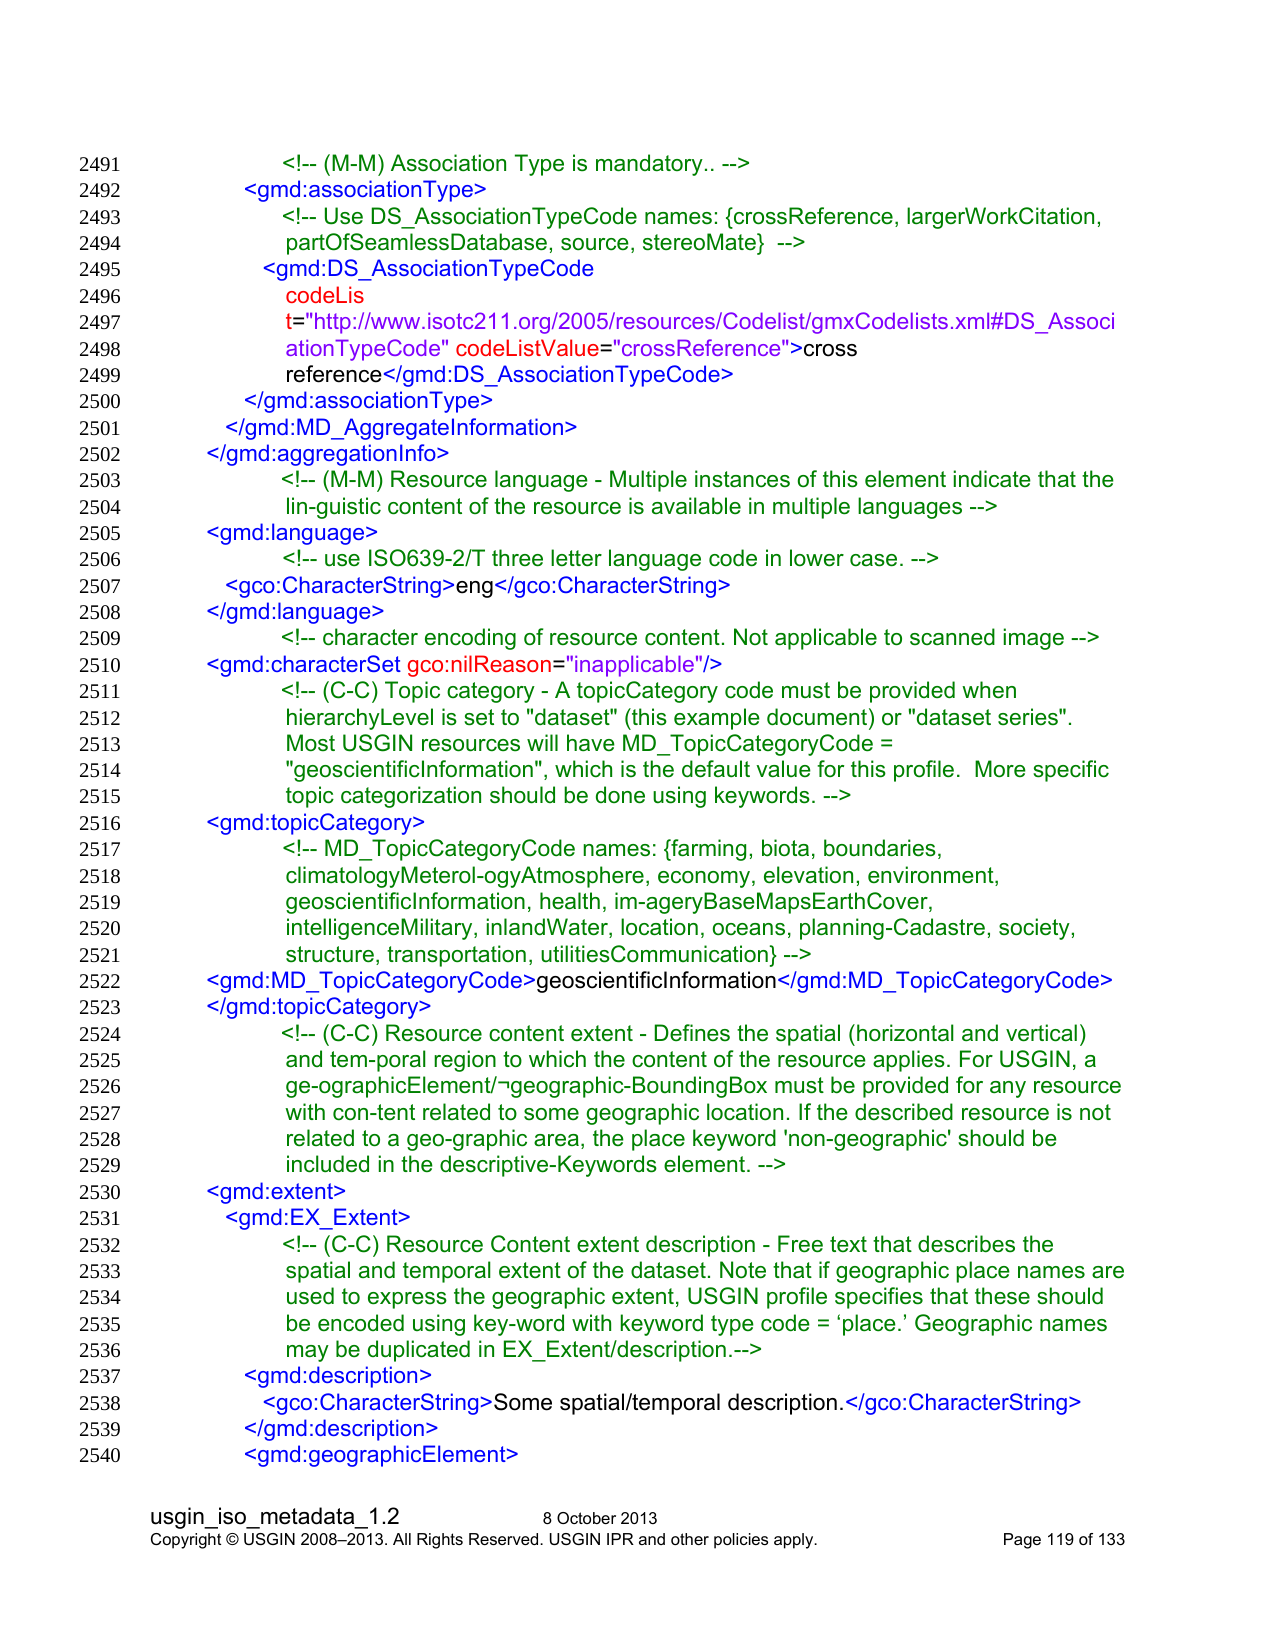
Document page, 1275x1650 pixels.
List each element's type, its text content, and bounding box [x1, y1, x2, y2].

text <gmd:associationType> [150, 176, 1125, 203]
text </gmd:aggregationInfo> [150, 440, 1125, 466]
text <gmd:language> [150, 519, 1125, 545]
text <!-- (M-M) Resource language - Multiple instances of this element indicate that the lin-guistic content of the resource is available in multiple languages --> [150, 466, 1125, 519]
text <gmd:MD_TopicCategoryCode>geoscientificInformation</gmd:MD_TopicCategoryCode> [150, 967, 1125, 993]
text <!-- Use DS_AssociationTypeCode names: {crossReference, largerWorkCitation, partOfSeamlessDatabase, source, stereoMate} --> [150, 203, 1125, 255]
text <gco:CharacterString>eng</gco:CharacterString> [150, 572, 1125, 598]
text <!-- use ISO639-2/T three letter language code in lower case. --> [150, 545, 1125, 572]
text <gmd:geographicElement> [150, 1441, 1125, 1468]
text <!-- (C-C) Topic category - A topicCategory code must be provided when hierarchyLevel is set to "dataset" (this example document) or "dataset series". Most USGIN resources will have MD_TopicCategoryCode = "geoscientificInformation", which is the default value for this profile. More specific topic categorization should be done using keywords. --> [150, 677, 1125, 809]
text </gmd:description> [150, 1415, 1125, 1441]
text <gco:CharacterString>Some spatial/temporal description.</gco:CharacterString> [150, 1389, 1125, 1415]
text <!-- MD_TopicCategoryCode names: {farming, biota, boundaries, climatologyMeterol-ogyAtmosphere, economy, elevation, environment, geoscientificInformation, health, im-ageryBaseMapsEarthCover, intelligenceMilitary, inlandWater, location, oceans, planning-Cadastre, society, structure, transportation, utilitiesCommunication} --> [150, 835, 1125, 967]
text <gmd:DS_AssociationTypeCode codeList="http://www.isotc211.org/2005/resources/Codelist/gmxCodelists.xml#DS_AssociationTypeCode" codeListValue="crossReference">cross reference</gmd:DS_AssociationTypeCode> [150, 255, 1125, 387]
text </gmd:associationType> [150, 387, 1125, 413]
text <gmd:EX_Extent> [150, 1204, 1125, 1231]
text <gmd:extent> [150, 1178, 1125, 1204]
text </gmd:topicCategory> [150, 993, 1125, 1020]
text <gmd:description> [150, 1362, 1125, 1389]
text <!-- character encoding of resource content. Not applicable to scanned image --> [150, 624, 1125, 651]
text <gmd:characterSet gco:nilReason="inapplicable"/> [150, 651, 1125, 677]
text <gmd:topicCategory> [150, 809, 1125, 835]
text <!-- (M-M) Association Type is mandatory.. --> [150, 150, 1125, 176]
text <!-- (C-C) Resource Content extent description - Free text that describes the spatial and temporal extent of the dataset. Note that if geographic place names are used to express the geographic extent, USGIN profile specifies that these should be encoded using key-word with keyword type code = ‘place.’ Geographic names may be duplicated in EX_Extent/description.--> [150, 1231, 1125, 1362]
text <!-- (C-C) Resource content extent - Defines the spatial (horizontal and vertical) and tem-poral region to which the content of the resource applies. For USGIN, a ge-ographicElement/¬geographic-BoundingBox must be provided for any resource with con-tent related to some geographic location. If the described resource is not related to a geo-graphic area, the place keyword 'non-geographic' should be included in the descriptive-Keywords element. --> [150, 1020, 1125, 1178]
text </gmd:MD_AggregateInformation> [150, 413, 1125, 440]
text </gmd:language> [150, 598, 1125, 624]
